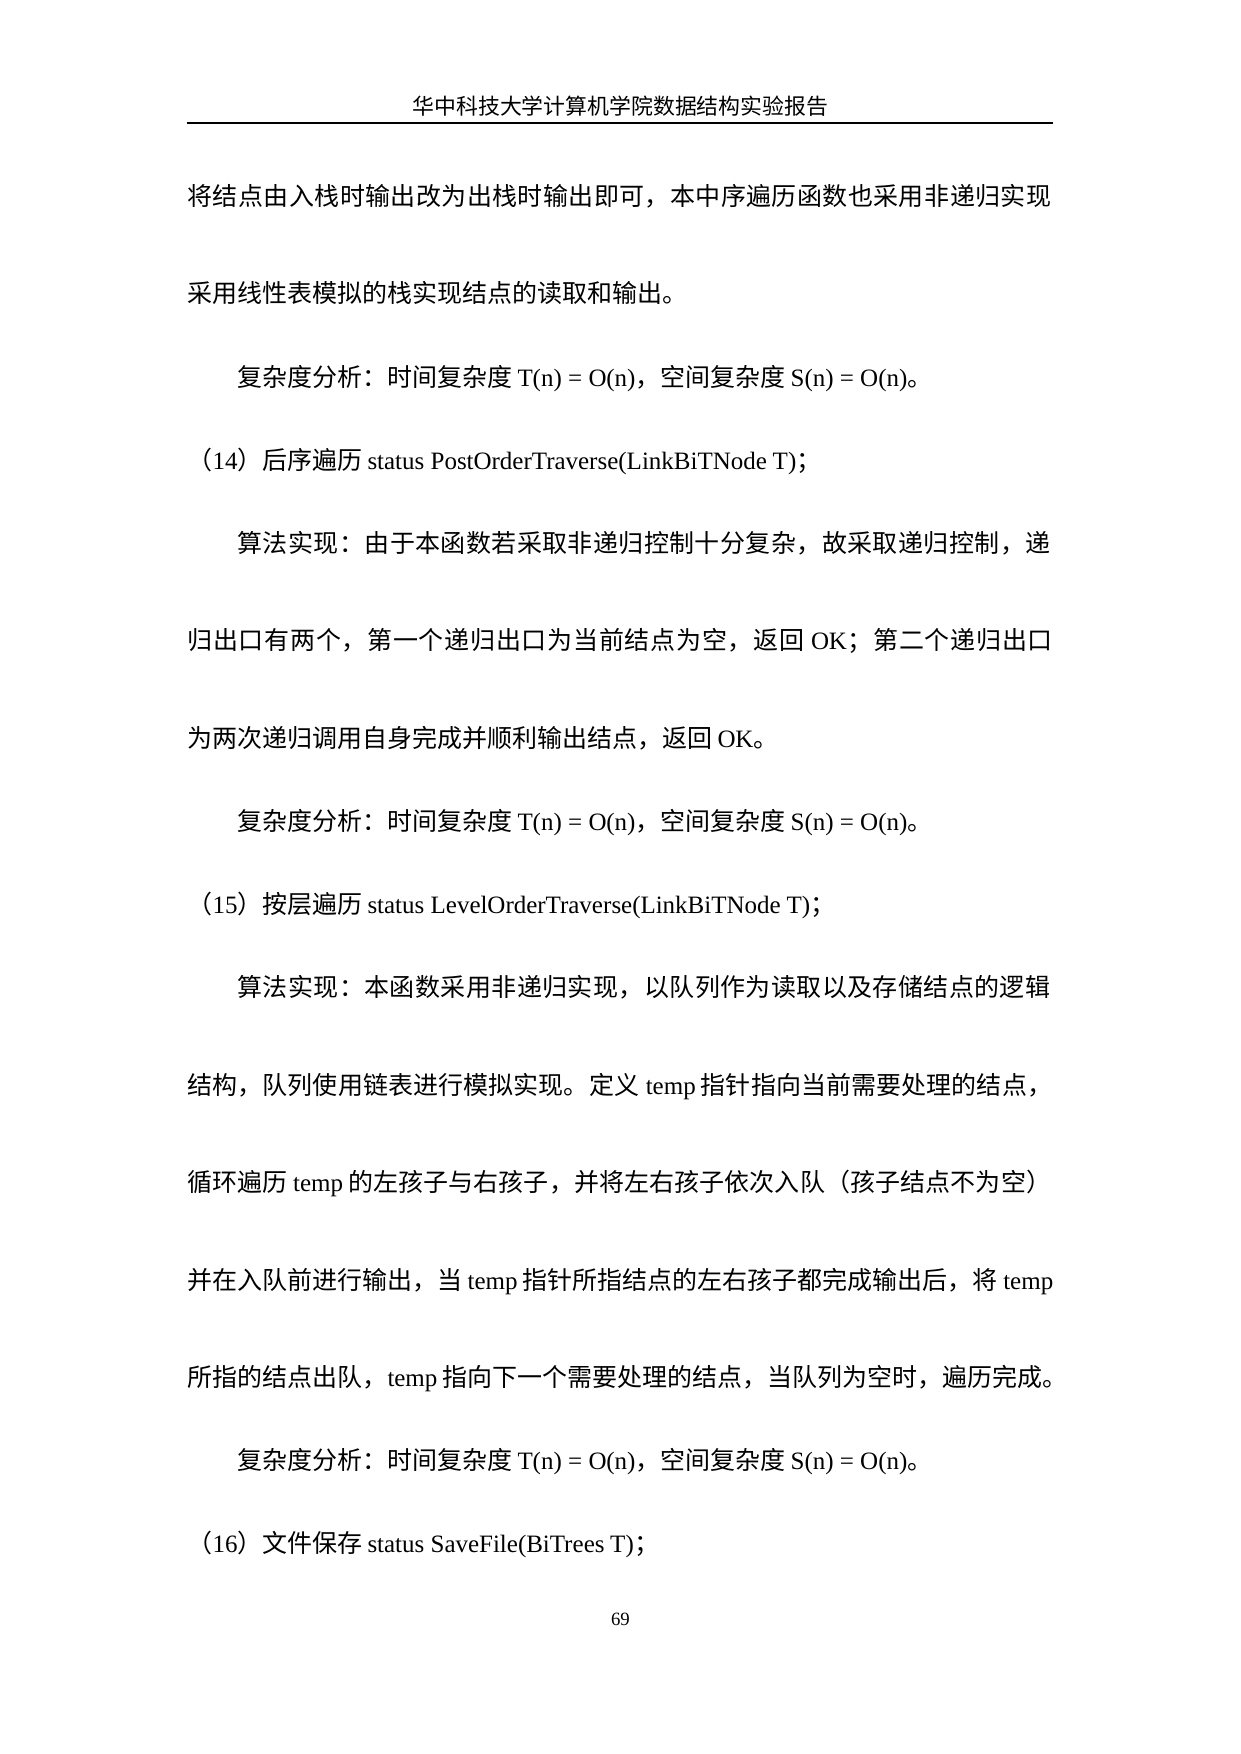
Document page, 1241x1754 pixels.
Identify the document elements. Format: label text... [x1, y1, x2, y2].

text 算法实现：由于本函数若采取非递归控制十分复杂，故采取递归控制，递归出口有两个，第一个递归出口为当前结点为空，返回OK；第二个递归出口为两次递归调用自身完成并顺利输出结点，返回OK。 [187, 509, 1053, 769]
text 复杂度分析：时间复杂度T(n) = O(n)，空间复杂度S(n) = O(n)。 [187, 787, 1053, 852]
text 复杂度分析：时间复杂度T(n) = O(n)，空间复杂度S(n) = O(n)。 [187, 1426, 1053, 1491]
text （16）文件保存status SaveFile(BiTrees T)； [187, 1509, 1053, 1574]
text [187, 162, 1053, 324]
text （15）按层遍历status LevelOrderTraverse(LinkBiTNode T)； [187, 870, 1053, 935]
text 复杂度分析：时间复杂度T(n) = O(n)，空间复杂度S(n) = O(n)。 [187, 343, 1053, 408]
text （14）后序遍历status PostOrderTraverse(LinkBiTNode T)； [187, 426, 1053, 491]
text 算法实现：本函数采用非递归实现，以队列作为读取以及存储结点的逻辑结构，队列使用链表进行模拟实现。定义temp指针指向当前需要处理的结点，循环遍历temp的左孩子与右孩子，并将左右孩子依次入队（孩子结点不为空）并在入队前进行输出，当temp指针所指结点的左右孩子都完成输出后，将temp所指的结点出队，temp指向下一个需要处理的结点，当队列为空时，遍历完成。 [187, 953, 1053, 1408]
